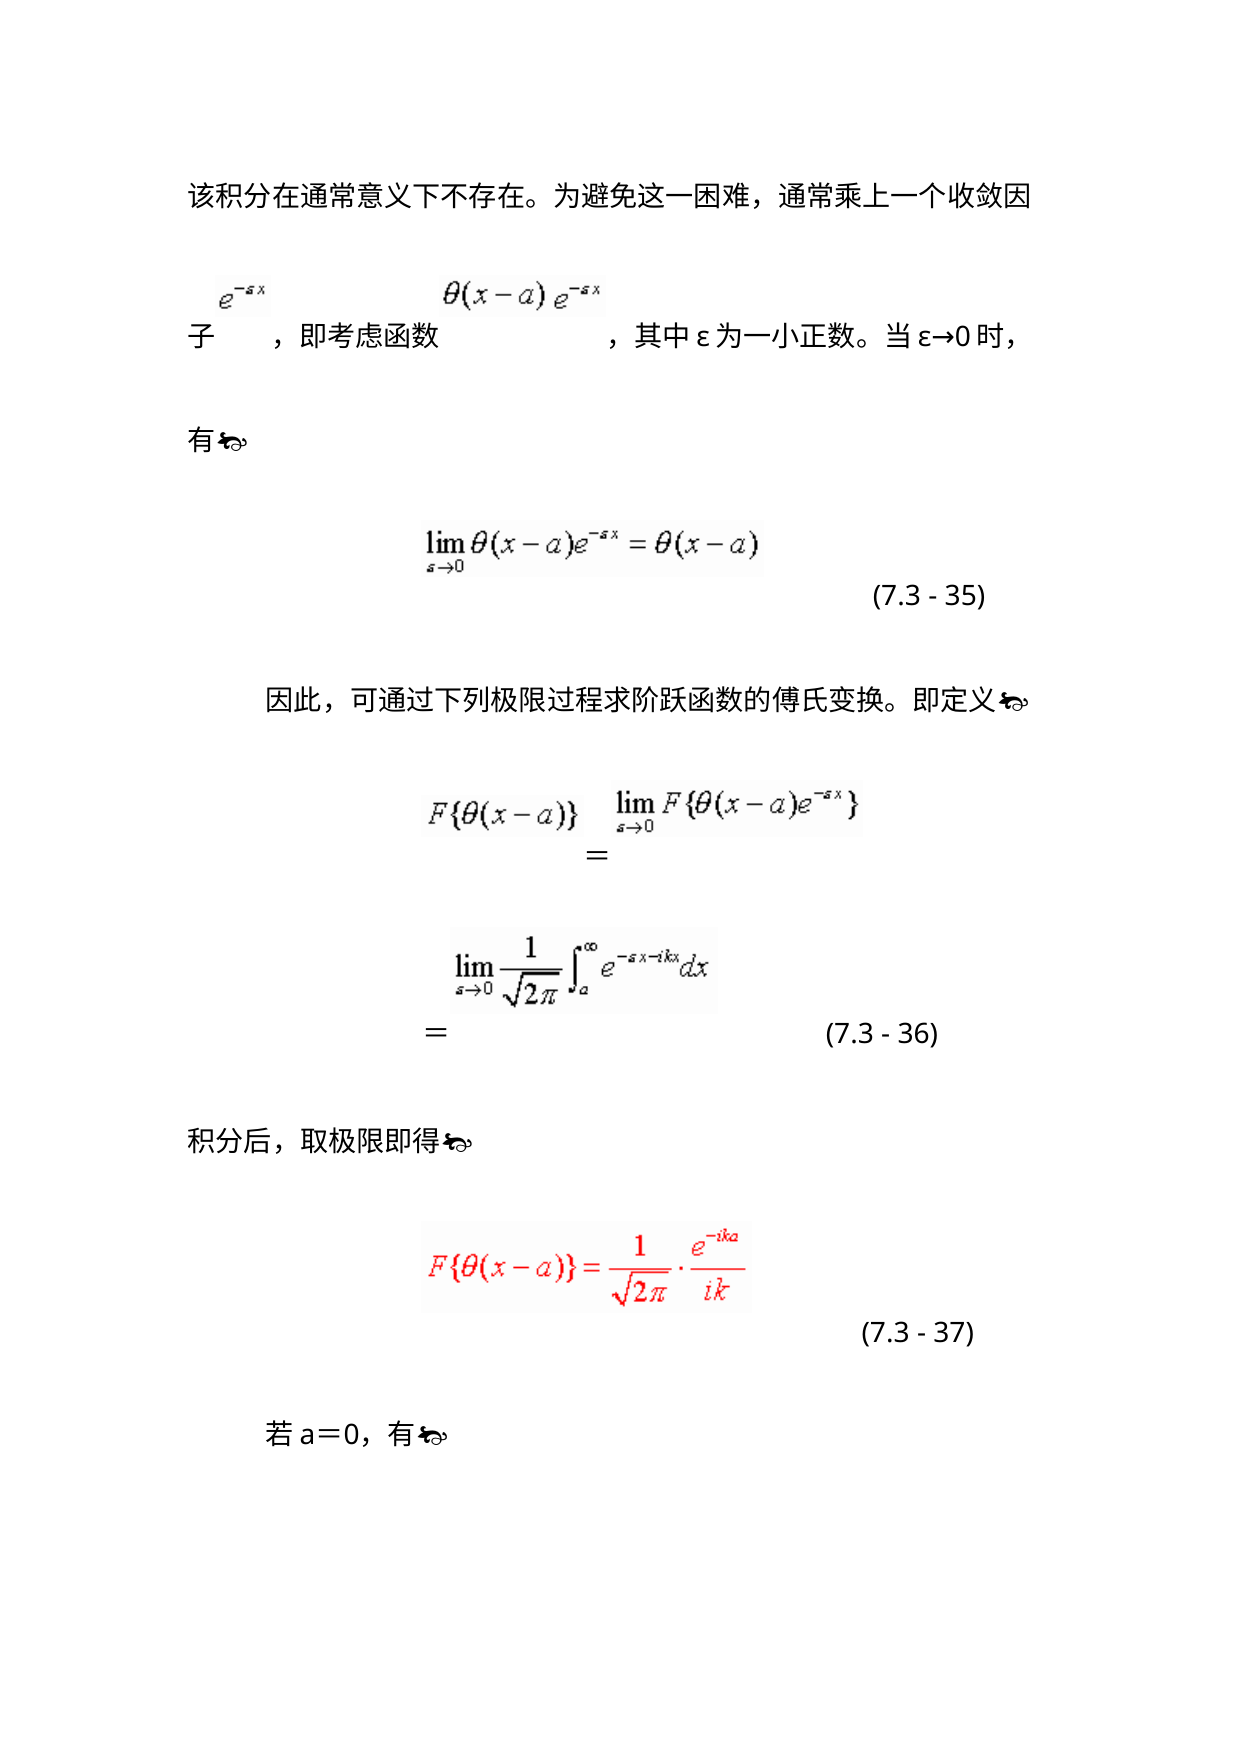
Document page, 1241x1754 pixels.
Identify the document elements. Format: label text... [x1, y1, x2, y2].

text (7.3 - 35) [187, 520, 1053, 618]
picture [611, 780, 863, 837]
picture [215, 275, 271, 317]
text ＝ (7.3 - 36) [187, 927, 1053, 1057]
picture [439, 275, 606, 317]
text 该积分在通常意义下不存在。为避免这一困难，通常乘上一个收敛因子，即考虑函数，其中ε为一小正数。当ε→0时，有 [187, 162, 1053, 471]
text 若a＝0，有 [187, 1400, 1053, 1465]
picture [450, 927, 718, 1014]
text 积分后，取极限即得 [187, 1107, 1053, 1172]
picture [421, 520, 764, 577]
text ＝ [187, 781, 1053, 878]
picture [421, 1221, 752, 1313]
text 因此，可通过下列极限过程求阶跃函数的傅氏变换。即定义 [187, 666, 1053, 731]
picture [421, 795, 584, 837]
